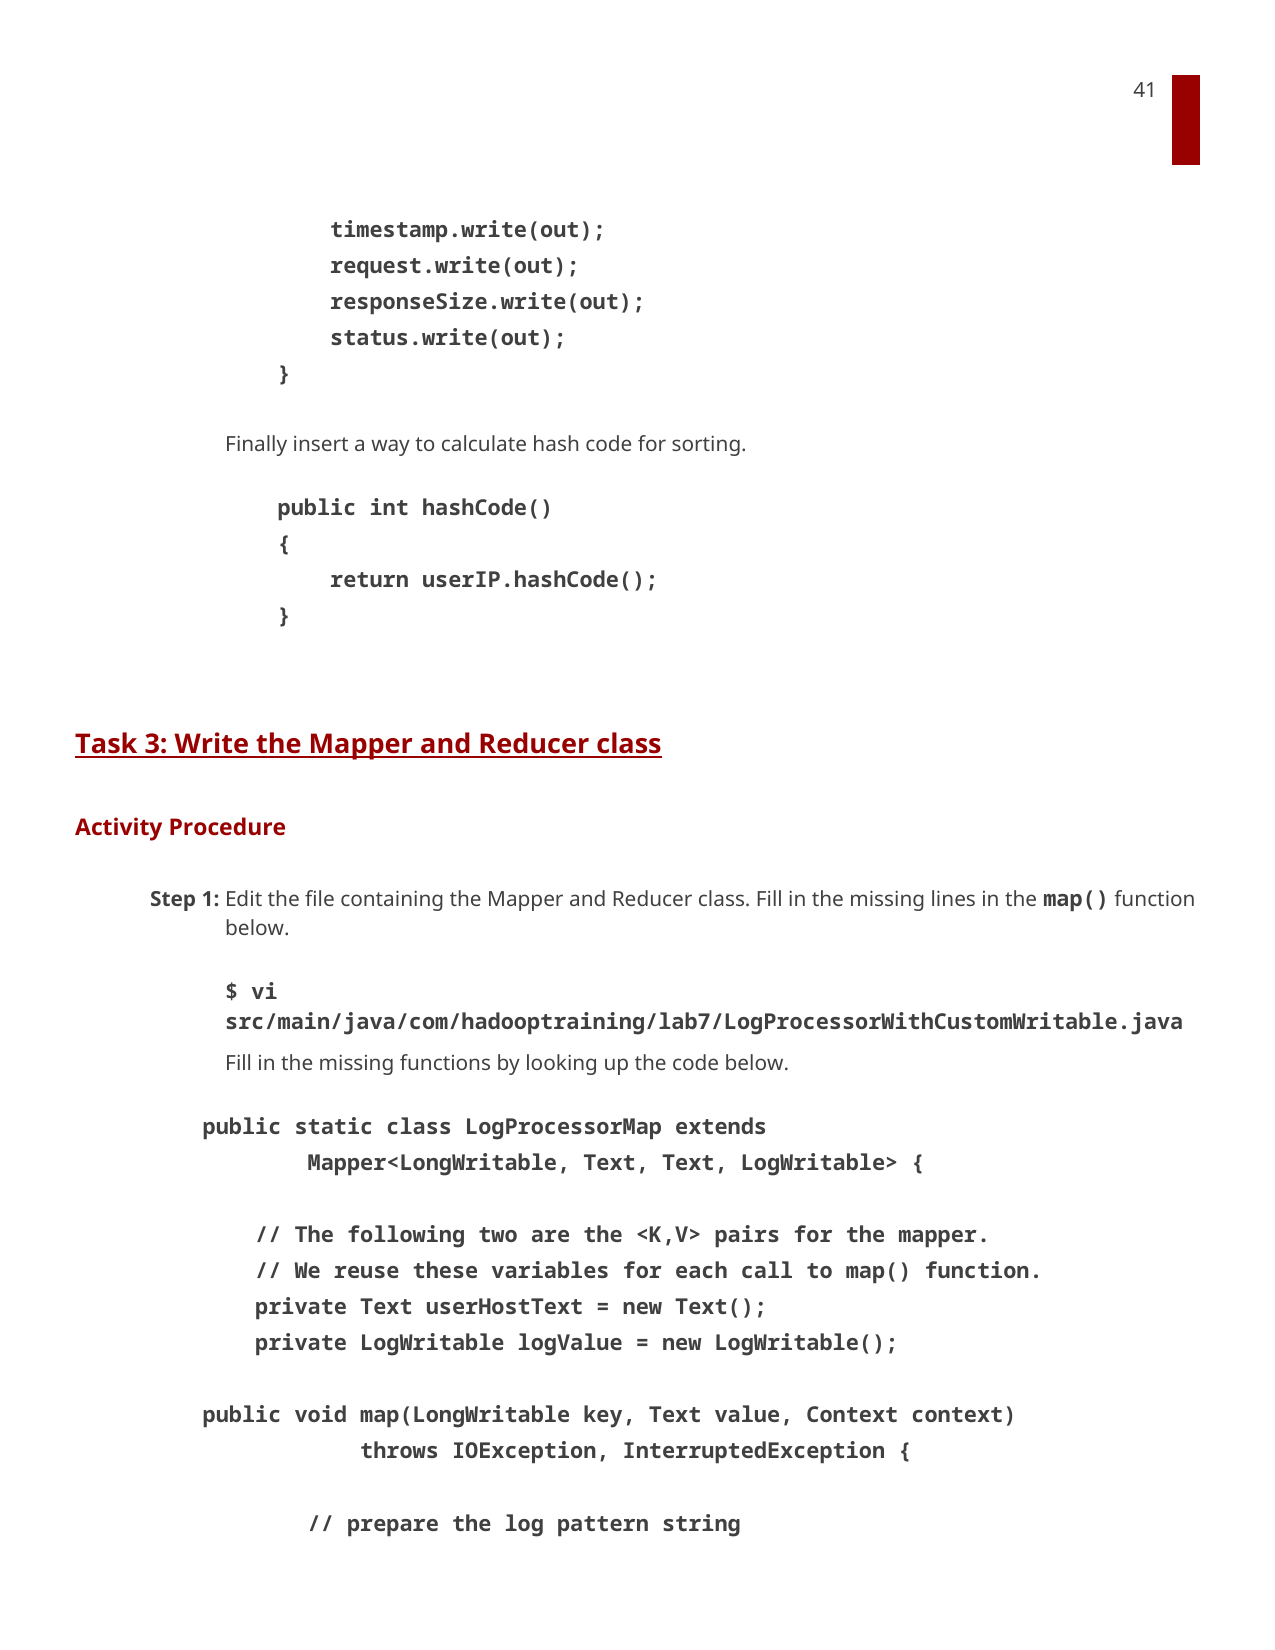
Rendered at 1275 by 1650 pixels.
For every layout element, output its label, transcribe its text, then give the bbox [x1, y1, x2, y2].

text responseSize.write(out); [225, 286, 1200, 316]
list Fill in the missing functions by looking up the code below. [225, 1048, 1200, 1076]
list Step 1: Edit the file containing the Mapper and Reducer class. Fill in the missing lines in the map() function below. [150, 883, 1200, 941]
list Finally insert a way to calculate hash code for sorting. [225, 429, 1200, 458]
text } [225, 600, 1200, 630]
text } [225, 358, 1200, 388]
text throws IOException, InterruptedException { [150, 1435, 1200, 1465]
text private Text userHostText = new Text(); [150, 1291, 1200, 1321]
text $ vi src/main/java/com/hadooptraining/lab7/LogProcessorWithCustomWritable.java [225, 976, 1200, 1035]
subtitle Task 3: Write the Mapper and Reducer class [75, 724, 1200, 761]
text public void map(LongWritable key, Text value, Context context) [150, 1399, 1200, 1429]
text timestamp.write(out); [225, 214, 1200, 244]
text public int hashCode() [225, 492, 1200, 522]
text // We reuse these variables for each call to map() function. [150, 1255, 1200, 1285]
text Mapper<LongWritable, Text, Text, LogWritable> { [150, 1147, 1200, 1177]
text { [225, 528, 1200, 558]
text status.write(out); [225, 322, 1200, 352]
text return userIP.hashCode(); [225, 564, 1200, 594]
text // The following two are the <K,V> pairs for the mapper. [150, 1219, 1200, 1249]
text public static class LogProcessorMap extends [150, 1111, 1200, 1141]
text private LogWritable logValue = new LogWritable(); [150, 1327, 1200, 1357]
text request.write(out); [225, 250, 1200, 280]
text // prepare the log pattern string [150, 1507, 1200, 1537]
subtitle Activity Procedure [75, 811, 1200, 842]
